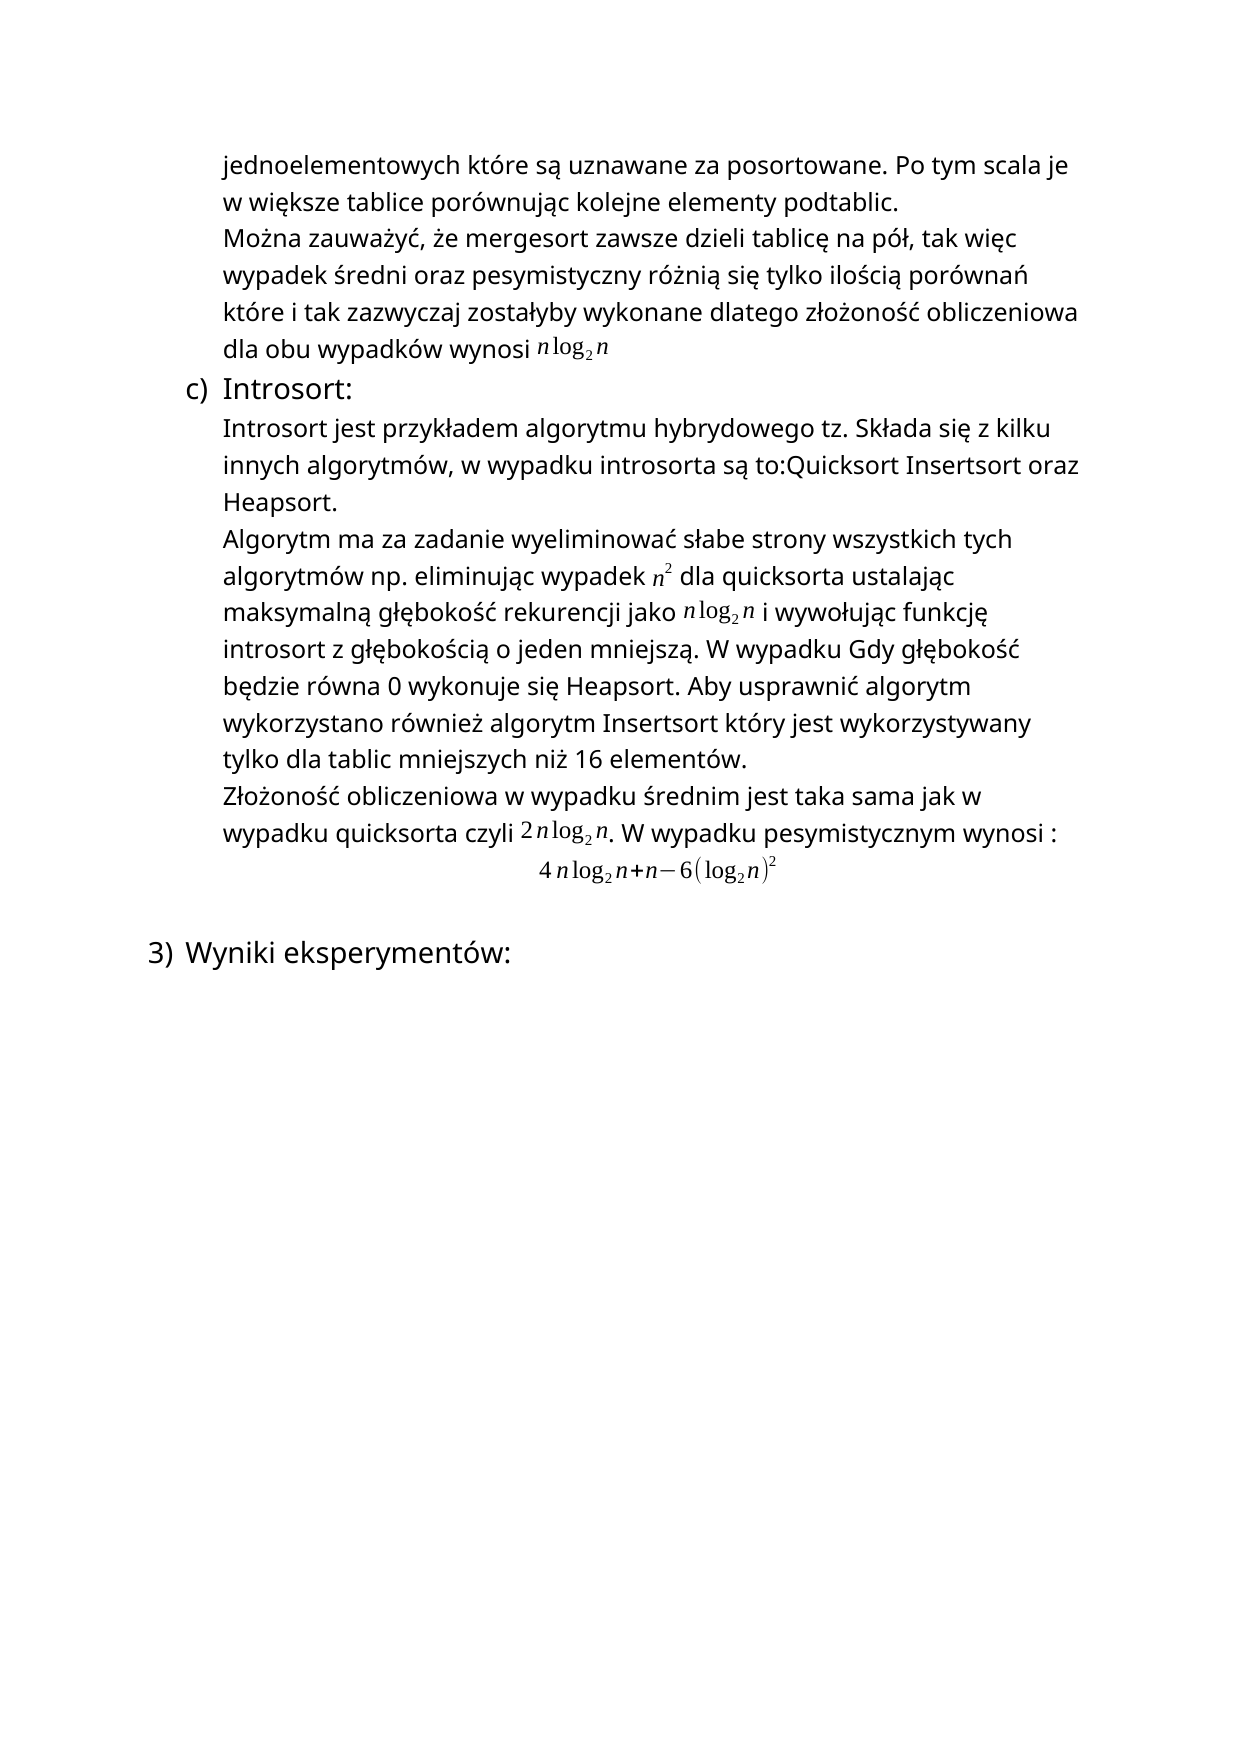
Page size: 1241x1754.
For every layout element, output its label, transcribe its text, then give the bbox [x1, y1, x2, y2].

list Introsort jest przykładem algorytmu hybrydowego tz. Składa się z kilku innych algorytmów, w wypadku introsorta są to:Quicksort Insertsort oraz Heapsort. [223, 411, 1093, 519]
list Introsort: [185, 368, 1093, 408]
list Wyniki eksperymentów: [148, 932, 1093, 972]
list Algorytm ma za zadanie wyeliminować słabe strony wszystkich tych algorytmów np. eliminując wypadek dla quicksorta ustalając maksymalną głębokość rekurencji jako i wywołując funkcję introsort z głębokością o jeden mniejszą. W wypadku Gdy głębokość będzie równa 0 wykonuje się Heapsort. Aby usprawnić algorytm wykorzystano również algorytm Insertsort który jest wykorzystywany tylko dla tablic mniejszych niż 16 elementów. Złożoność obliczeniowa w wypadku średnim jest taka sama jak w wypadku quicksorta czyli . W wypadku pesymistycznym wynosi : [223, 521, 1093, 849]
list Można zauważyć, że mergesort zawsze dzieli tablicę na pół, tak więc wypadek średni oraz pesymistyczny różnią się tylko ilością porównań które i tak zazwyczaj zostałyby wykonane dlatego złożoność obliczeniowa dla obu wypadków wynosi [223, 221, 1093, 366]
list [223, 148, 1093, 218]
